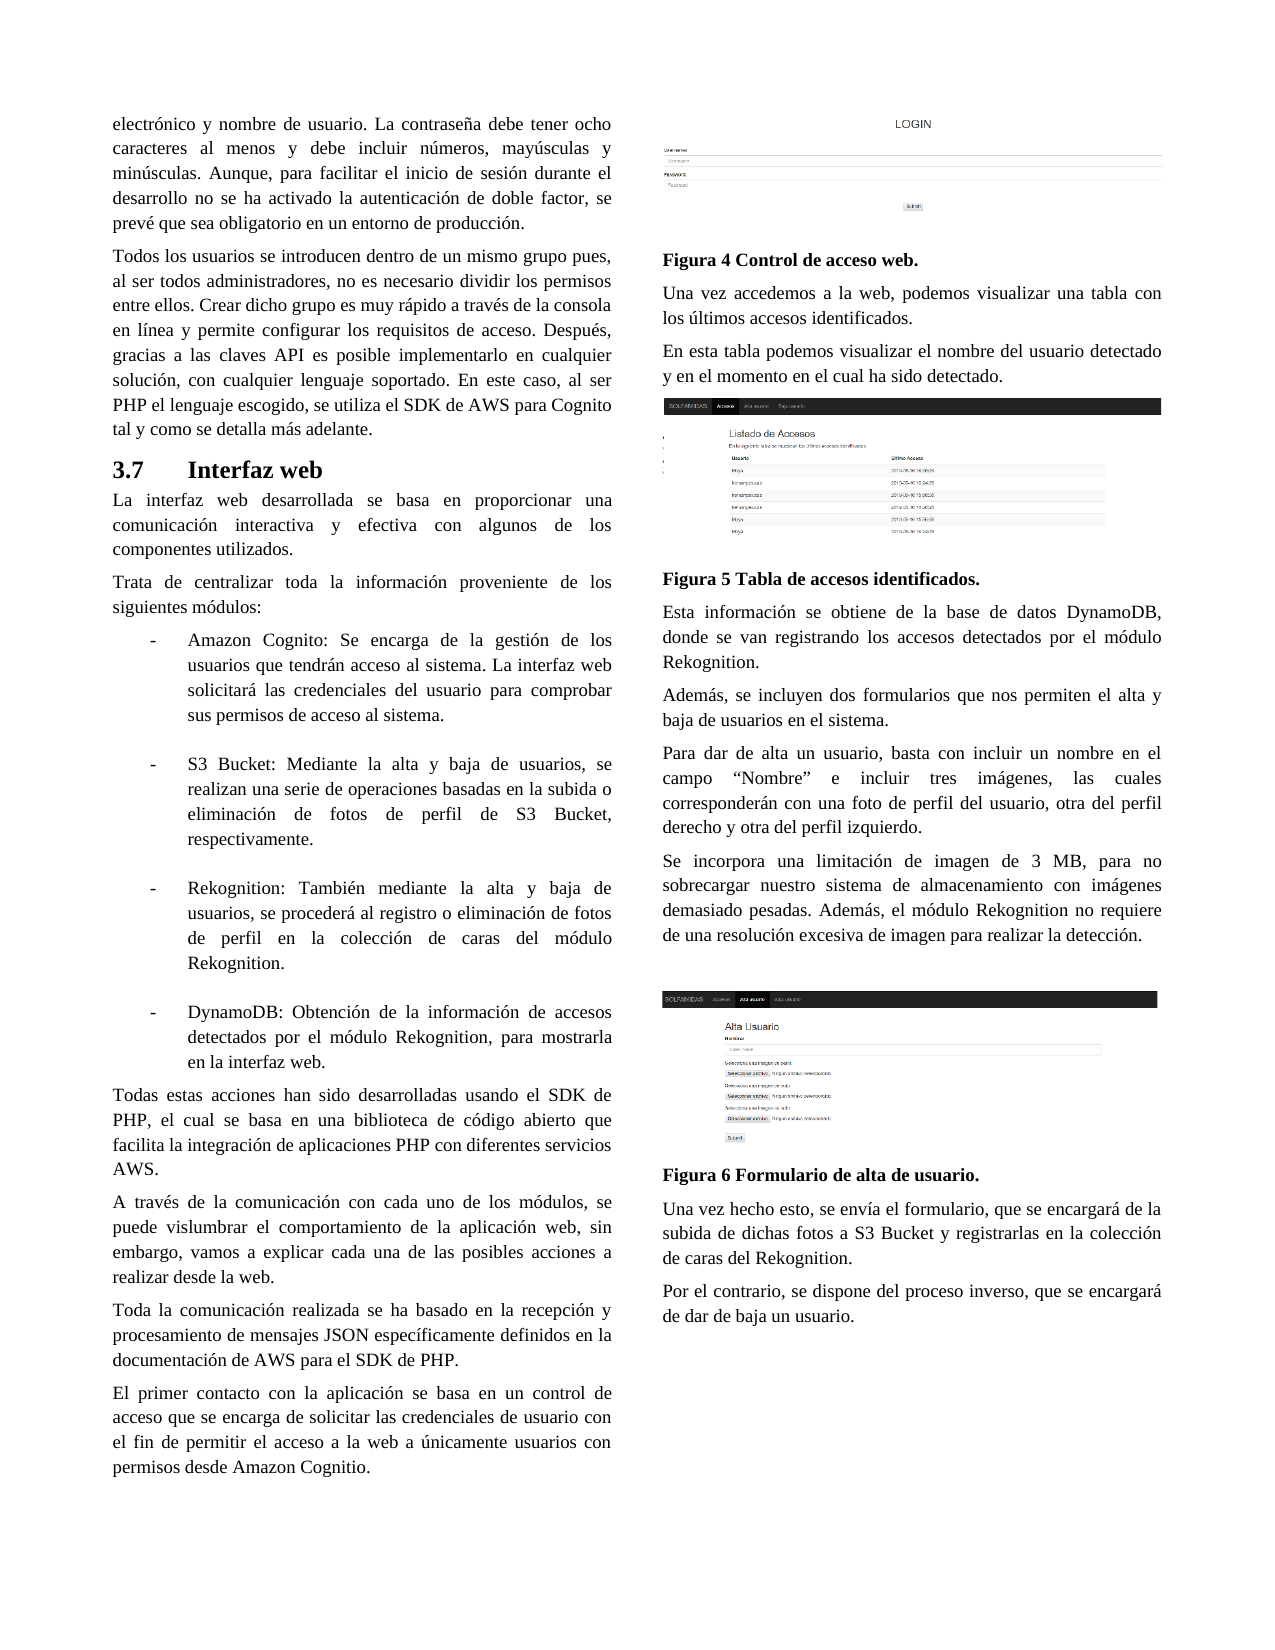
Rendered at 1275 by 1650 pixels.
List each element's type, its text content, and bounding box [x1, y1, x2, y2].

text Se incorpora una limitación de imagen de 3 MB, para no sobrecargar nuestro sistema de almacenamiento con imágenes demasiado pesadas. Además, el módulo Rekognition no requiere de una resolución excesiva de imagen para realizar la detección. [662, 849, 1162, 946]
subtitle Interfaz web [112, 456, 613, 484]
text Figura 6 Formulario de alta de usuario. [662, 1164, 1162, 1186]
text Por el contrario, se dispone del proceso inverso, que se encargará de dar de baja un usuario. [662, 1280, 1162, 1326]
text Una vez hecho esto, se envía el formulario, que se encargará de la subida de dichas fotos a S3 Bucket y registrarlas en la colección de caras del Rekognition. [662, 1197, 1162, 1268]
text La interfaz web desarrollada se basa en proporcionar una comunicación interactiva y efectiva con algunos de los componentes utilizados. [112, 489, 613, 560]
text En esta tabla podemos visualizar el nombre del usuario detectado y en el momento en el cual ha sido detectado. [662, 340, 1162, 386]
list S3 Bucket: Mediante la alta y baja de usuarios, se realizan una serie de operaciones basadas en la subida o eliminación de fotos de perfil de S3 Bucket, respectivamente. [150, 753, 613, 849]
text Además, se incluyen dos formularios que nos permiten el alta y baja de usuarios en el sistema. [662, 684, 1162, 731]
list DynamoDB: Obtención de la información de accesos detectados por el módulo Rekognition, para mostrarla en la interfaz web. [150, 1001, 613, 1072]
text Esta información se obtiene de la base de datos DynamoDB, donde se van registrando los accesos detectados por el módulo Rekognition. [662, 601, 1162, 673]
list Rekognition: También mediante la alta y baja de usuarios, se procederá al registro o eliminación de fotos de perfil en la colección de caras del módulo Rekognition. [150, 877, 613, 973]
picture [662, 398, 1162, 557]
picture [662, 990, 1158, 1153]
picture [662, 112, 1163, 238]
text Para dar de alta un usuario, basta con incluir un nombre en el campo “Nombre” e incluir tres imágenes, las cuales corresponderán con una foto de perfil del usuario, otra del perfil derecho y otra del perfil izquierdo. [662, 742, 1162, 838]
list Amazon Cognito: Se encarga de la gestión de los usuarios que tendrán acceso al sistema. La interfaz web solicitará las credenciales del usuario para comprobar sus permisos de acceso al sistema. [150, 629, 613, 725]
text Figura 5 Tabla de accesos identificados. [662, 568, 1162, 590]
text Figura 4 Control de acceso web. [662, 249, 1162, 271]
text Trata de centralizar toda la información proveniente de los siguientes módulos: [112, 571, 613, 618]
text Una vez accedemos a la web, podemos visualizar una tabla con los últimos accesos identificados. [662, 282, 1162, 328]
